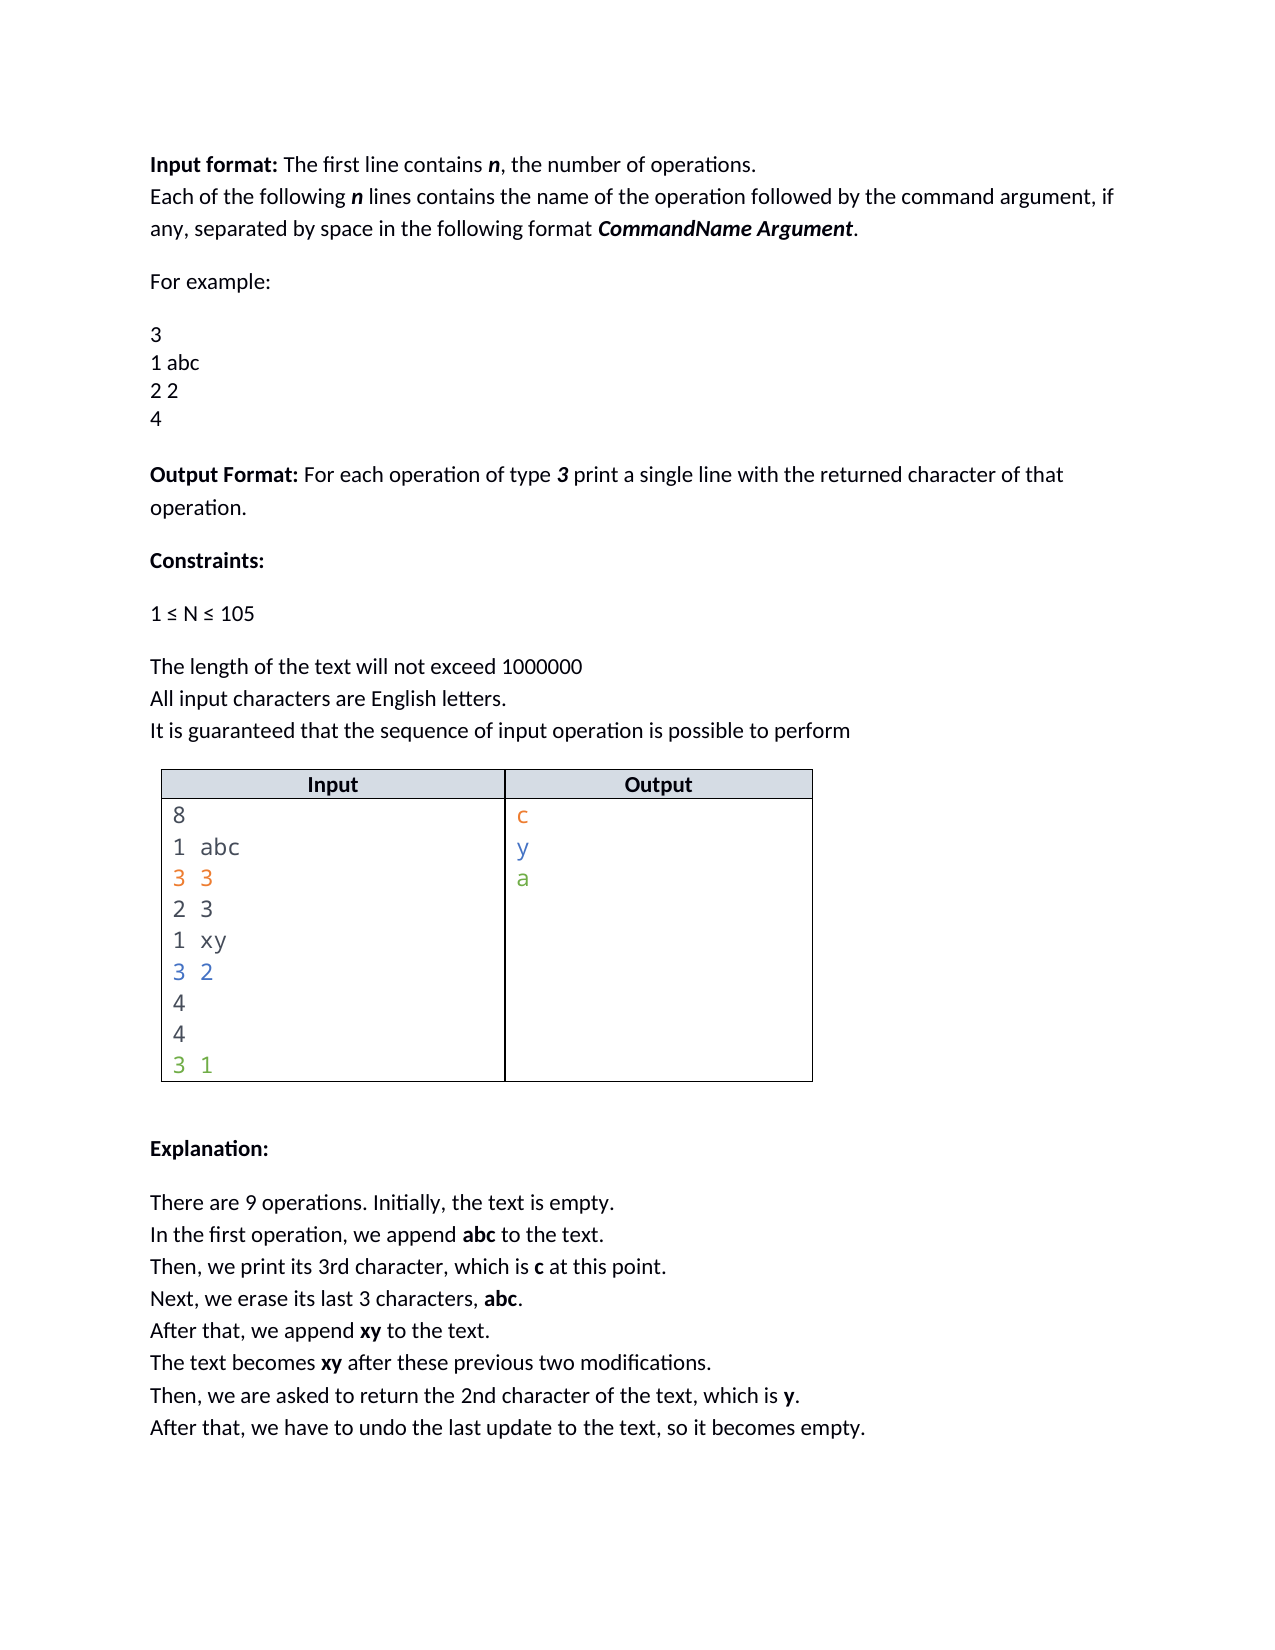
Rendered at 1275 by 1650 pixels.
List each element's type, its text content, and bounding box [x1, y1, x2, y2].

table_cell c y a [506, 799, 812, 1081]
text Explanation: [150, 1134, 1125, 1163]
text 1 ≤ N ≤ 105 [150, 599, 1125, 627]
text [150, 1188, 1125, 1441]
text Output Format: For each operation of type 3 print a single line with the returned character of that operation. [150, 461, 1125, 521]
table_cell 8 1 abc 3 3 2 3 1 xy 3 2 4 4 3 1 [162, 799, 504, 1081]
text 1 abc [150, 348, 1125, 376]
text 3 [150, 320, 1125, 348]
table_header Input [162, 770, 504, 798]
text The length of the text will not exceed 1000000 All input characters are English letters. It is guaranteed that the sequence of input operation is possible to perform [150, 652, 1125, 744]
text 2 2 [150, 376, 1125, 404]
text For example: [150, 267, 1125, 295]
table_header Output [506, 770, 812, 798]
text Input format: The first line contains n, the number of operations. Each of the following n lines contains the name of the operation followed by the command argument, if any, separated by space in the following format CommandName Argument. [150, 150, 1125, 242]
text Constraints: [150, 546, 1125, 574]
text 4 [150, 404, 1125, 432]
